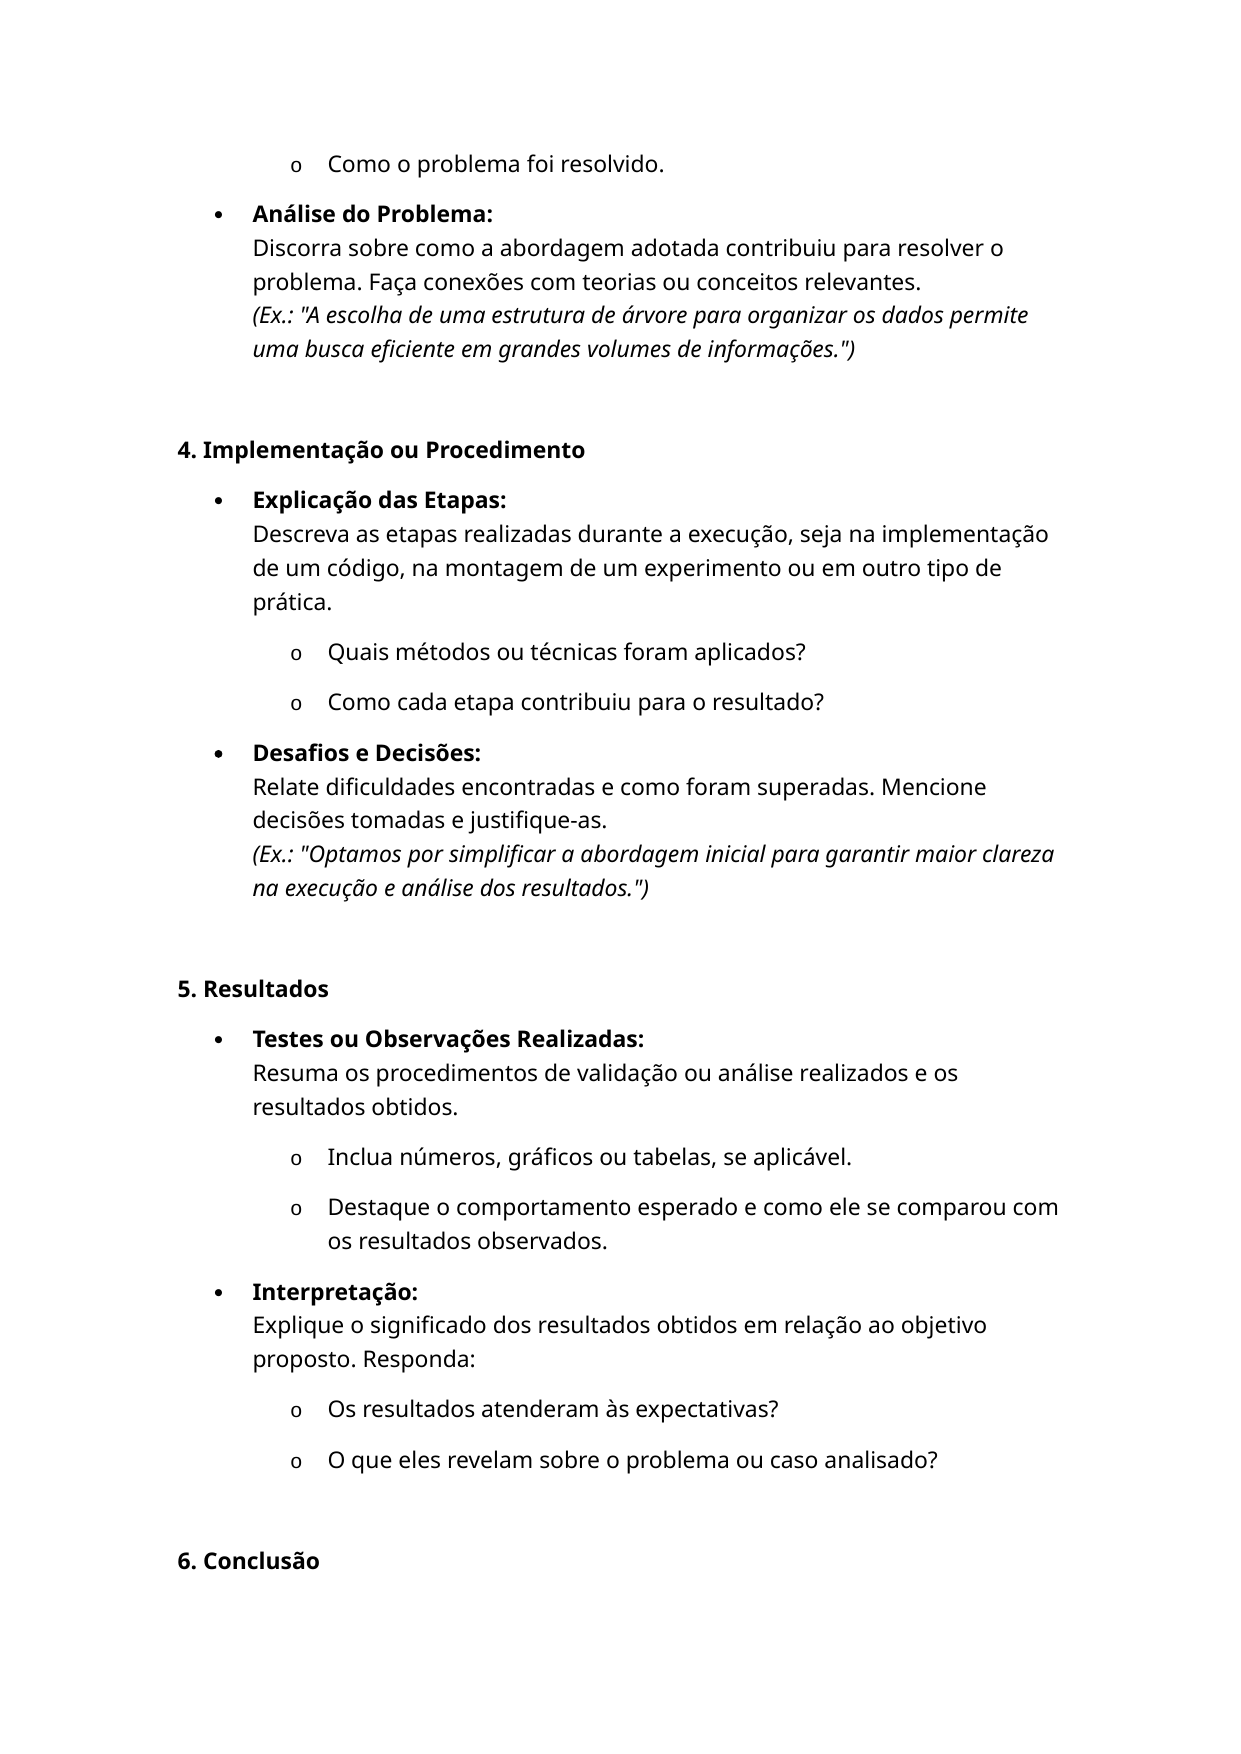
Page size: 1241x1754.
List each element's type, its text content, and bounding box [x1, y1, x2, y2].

list Quais métodos ou técnicas foram aplicados? [290, 636, 1063, 667]
list Desafios e Decisões: Relate dificuldades encontradas e como foram superadas. Mencione decisões tomadas e justifique-as. (Ex.: "Optamos por simplificar a abordagem inicial para garantir maior clareza na execução e análise dos resultados.") [215, 737, 1063, 903]
list Destaque o comportamento esperado e como ele se comparou com os resultados observados. [290, 1191, 1063, 1256]
list O que eles revelam sobre o problema ou caso analisado? [290, 1444, 1063, 1475]
list Inclua números, gráficos ou tabelas, se aplicável. [290, 1141, 1063, 1172]
list Análise do Problema: Discorra sobre como a abordagem adotada contribuiu para resolver o problema. Faça conexões com teorias ou conceitos relevantes. (Ex.: "A escolha de uma estrutura de árvore para organizar os dados permite uma busca eficiente em grandes volumes de informações.") [215, 198, 1063, 364]
text 6. Conclusão [177, 1545, 1063, 1576]
list Interpretação: Explique o significado dos resultados obtidos em relação ao objetivo proposto. Responda: [215, 1276, 1063, 1374]
text 5. Resultados [177, 973, 1063, 1004]
list Como cada etapa contribuiu para o resultado? [290, 686, 1063, 718]
text 4. Implementação ou Procedimento [177, 434, 1063, 465]
list Explicação das Etapas: Descreva as etapas realizadas durante a execução, seja na implementação de um código, na montagem de um experimento ou em outro tipo de prática. [215, 484, 1063, 617]
list Os resultados atenderam às expectativas? [290, 1393, 1063, 1425]
list Testes ou Observações Realizadas: Resuma os procedimentos de validação ou análise realizados e os resultados obtidos. [215, 1023, 1063, 1122]
list Como o problema foi resolvido. [290, 148, 1063, 179]
